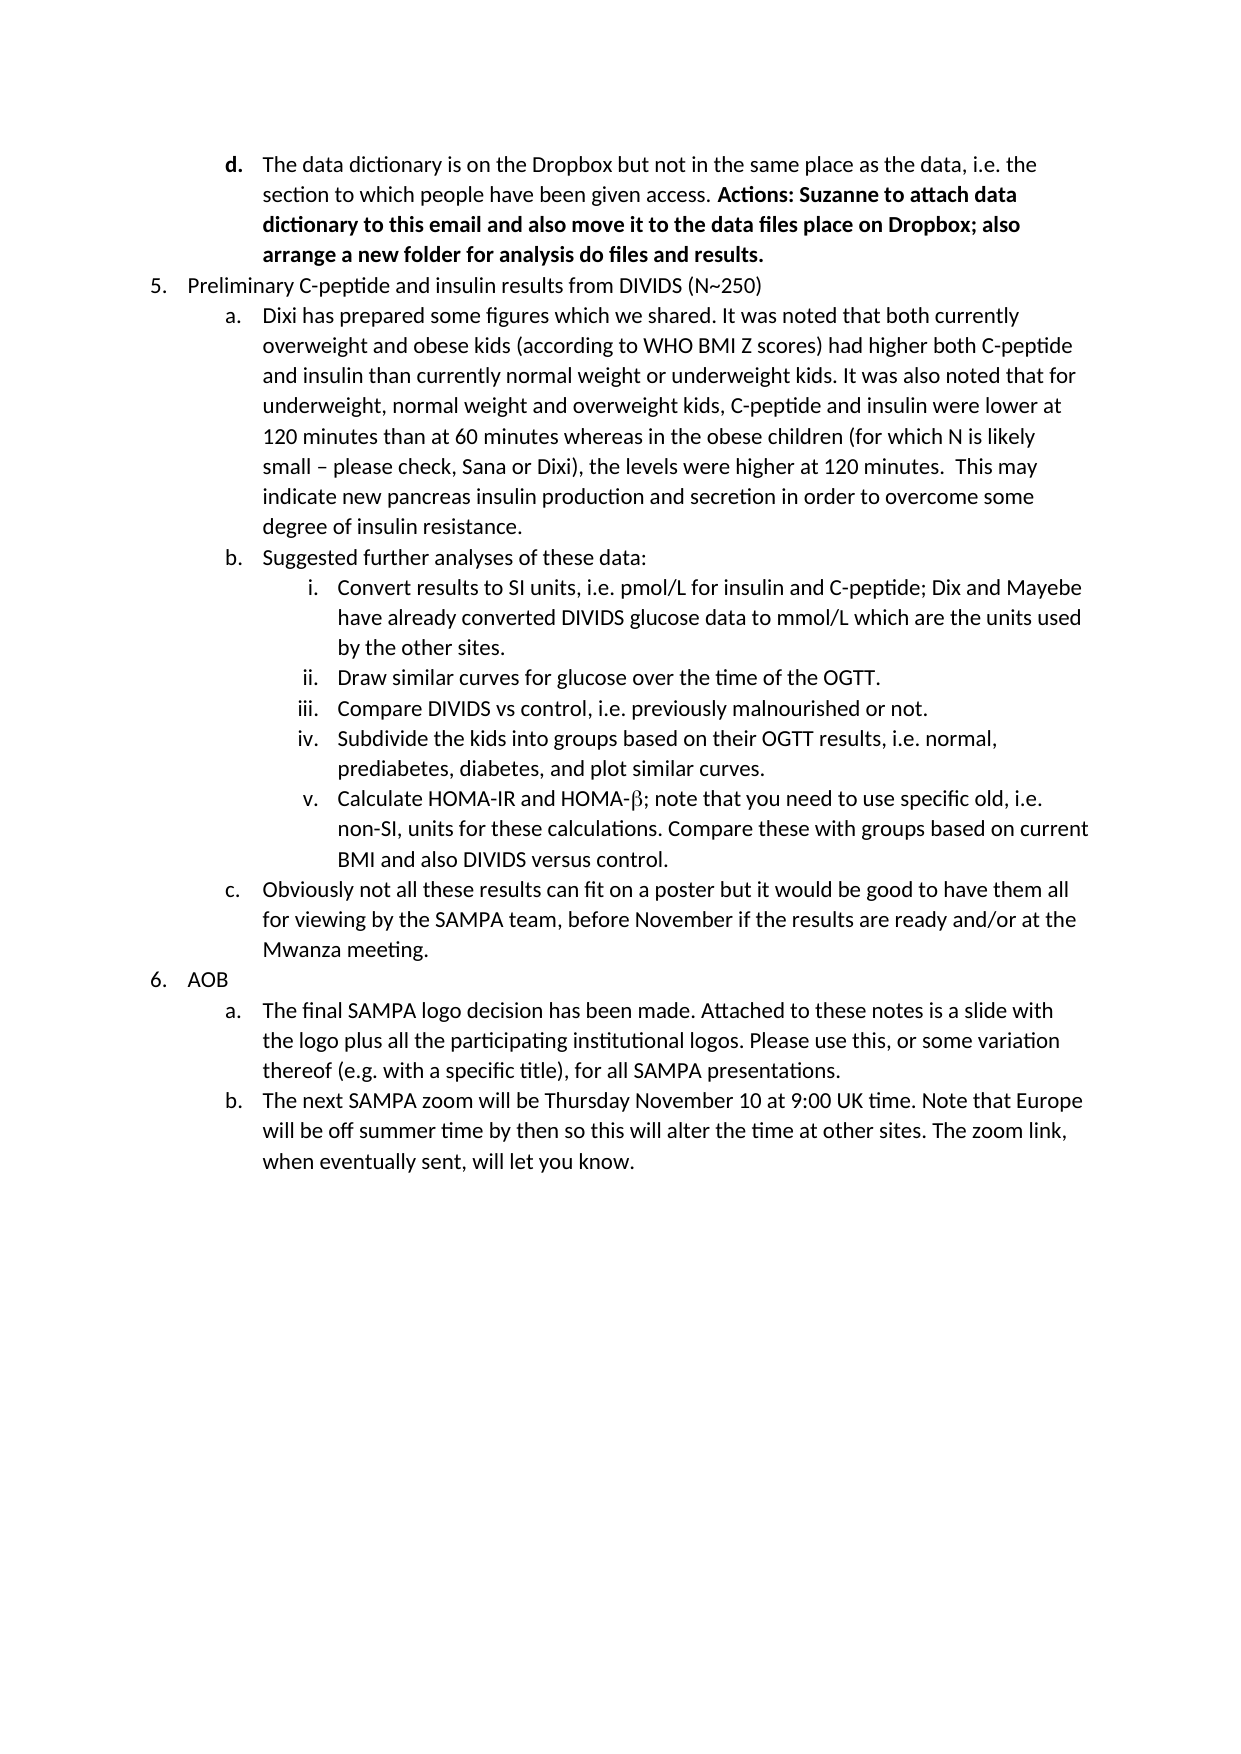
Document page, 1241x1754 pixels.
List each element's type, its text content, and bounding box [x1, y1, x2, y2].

list Preliminary C-peptide and insulin results from DIVIDS (N~250) [150, 271, 1090, 299]
list Draw similar curves for glucose over the time of the OGTT. [319, 663, 1090, 692]
list Suggested further analyses of these data: [225, 543, 1090, 571]
list Calculate HOMA-IR and HOMA-; note that you need to use specific old, i.e. non-SI, units for these calculations. Compare these with groups based on current BMI and also DIVIDS versus control. [319, 784, 1090, 873]
list AOB [150, 966, 1090, 994]
list The final SAMPA logo decision has been made. Attached to these notes is a slide with the logo plus all the participating institutional logos. Please use this, or some variation thereof (e.g. with a specific title), for all SAMPA presentations. [225, 996, 1090, 1084]
list The data dictionary is on the Dropbox but not in the same place as the data, i.e. the section to which people have been given access. Actions: Suzanne to attach data dictionary to this email and also move it to the data files place on Dropbox; also arrange a new folder for analysis do files and results. [225, 150, 1090, 269]
list Obviously not all these results can fit on a poster but it would be good to have them all for viewing by the SAMPA team, before November if the results are ready and/or at the Mwanza meeting. [225, 875, 1090, 963]
list Dixi has prepared some figures which we shared. It was noted that both currently overweight and obese kids (according to WHO BMI Z scores) had higher both C-peptide and insulin than currently normal weight or underweight kids. It was also noted that for underweight, normal weight and overweight kids, C-peptide and insulin were lower at 120 minutes than at 60 minutes whereas in the obese children (for which N is likely small – please check, Sana or Dixi), the levels were higher at 120 minutes. This may indicate new pancreas insulin production and secretion in order to overcome some degree of insulin resistance. [225, 301, 1090, 541]
list The next SAMPA zoom will be Thursday November 10 at 9:00 UK time. Note that Europe will be off summer time by then so this will alter the time at other sites. The zoom link, when eventually sent, will let you know. [225, 1086, 1090, 1175]
list Compare DIVIDS vs control, i.e. previously malnourished or not. [319, 694, 1090, 722]
list Subdivide the kids into groups based on their OGTT results, i.e. normal, prediabetes, diabetes, and plot similar curves. [319, 724, 1090, 782]
list Convert results to SI units, i.e. pmol/L for insulin and C-peptide; Dix and Mayebe have already converted DIVIDS glucose data to mmol/L which are the units used by the other sites. [319, 573, 1090, 661]
